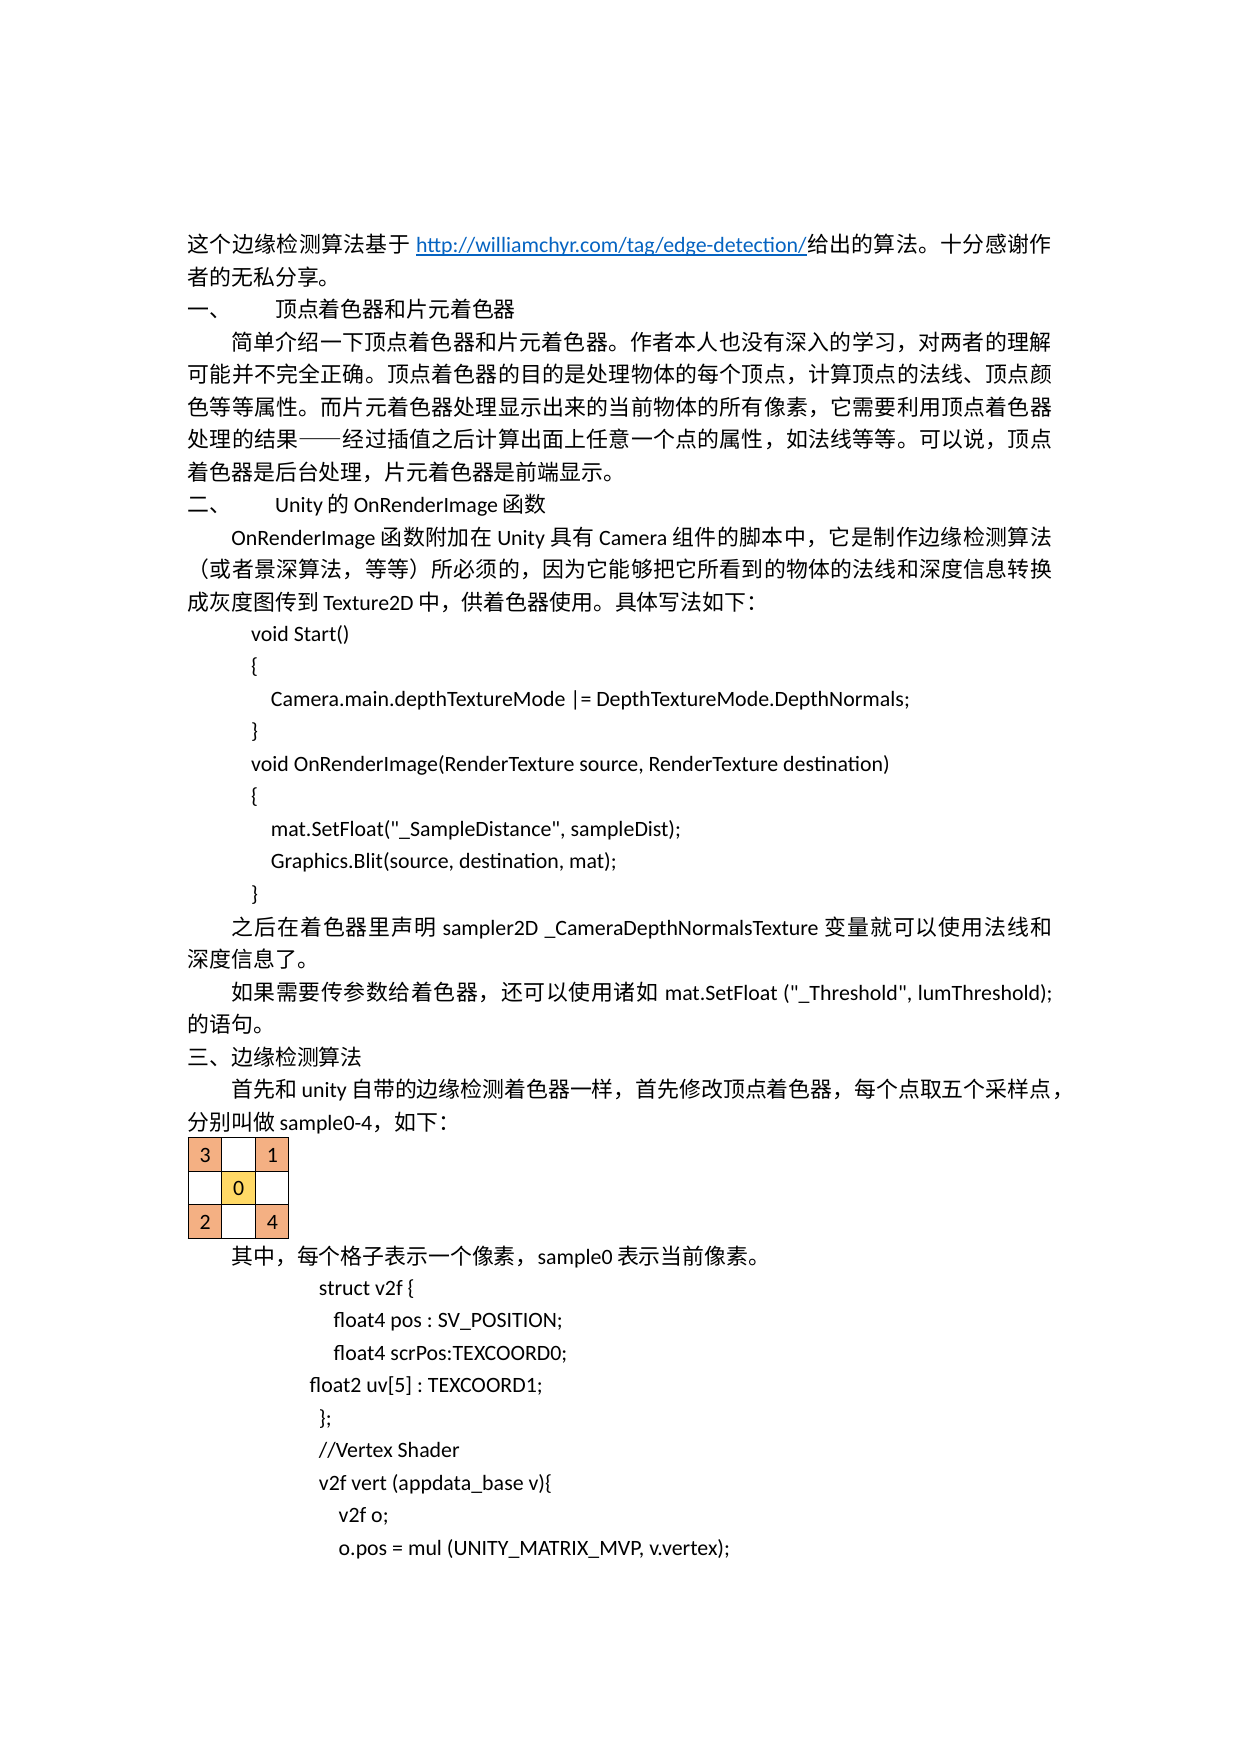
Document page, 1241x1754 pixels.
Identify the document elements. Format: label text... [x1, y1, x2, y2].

text OnRenderImage函数附加在Unity具有Camera组件的脚本中，它是制作边缘检测算法（或者景深算法，等等）所必须的，因为它能够把它所看到的物体的法线和深度信息转换成灰度图传到Texture2D中，供着色器使用。具体写法如下： [187, 519, 1053, 617]
list 顶点着色器和片元着色器 [187, 292, 1053, 324]
table_cell [189, 1172, 221, 1204]
text v2f vert (appdata_base v){ [187, 1466, 1053, 1499]
text 简单介绍一下顶点着色器和片元着色器。作者本人也没有深入的学习，对两者的理解可能并不完全正确。顶点着色器的目的是处理物体的每个顶点，计算顶点的法线、顶点颜色等等属性。而片元着色器处理显示出来的当前物体的所有像素，它需要利用顶点着色器处理的结果——经过插值之后计算出面上任意一个点的属性，如法线等等。可以说，顶点着色器是后台处理，片元着色器是前端显示。 [187, 324, 1053, 487]
text void Start() [187, 617, 1053, 649]
text }; [187, 1401, 1053, 1434]
table_header [222, 1138, 255, 1171]
text Camera.main.depthTextureMode |= DepthTextureMode.DepthNormals; [187, 682, 1053, 714]
text float4 pos : SV_POSITION; [187, 1304, 1053, 1336]
text 这个边缘检测算法基于http://williamchyr.com/tag/edge-detection/给出的算法。十分感谢作者的无私分享。 [187, 227, 1053, 292]
text } [187, 714, 1053, 747]
text 首先和unity自带的边缘检测着色器一样，首先修改顶点着色器，每个点取五个采样点，分别叫做sample0-4，如下： [187, 1072, 1053, 1137]
text 其中，每个格子表示一个像素，sample0表示当前像素。 [187, 1239, 1053, 1271]
table_cell 0 [222, 1172, 255, 1204]
list Unity的OnRenderImage函数 [187, 487, 1053, 519]
text { [187, 779, 1053, 812]
text o.pos = mul (UNITY_MATRIX_MVP, v.vertex); [187, 1531, 1053, 1564]
table_header 3 [189, 1138, 221, 1171]
table_cell [222, 1205, 255, 1238]
table_header 1 [256, 1138, 288, 1171]
text Graphics.Blit(source, destination, mat); [187, 844, 1053, 877]
text float4 scrPos:TEXCOORD0; [187, 1336, 1053, 1369]
text 如果需要传参数给着色器，还可以使用诸如mat.SetFloat ("_Threshold", lumThreshold);的语句。 [187, 974, 1053, 1039]
text float2 uv[5] : TEXCOORD1; [187, 1369, 1053, 1401]
text //Vertex Shader [187, 1434, 1053, 1466]
text v2f o; [187, 1499, 1053, 1531]
text { [187, 649, 1053, 682]
text mat.SetFloat("_SampleDistance", sampleDist); [187, 812, 1053, 844]
table_cell [256, 1172, 288, 1204]
table_cell 4 [256, 1205, 288, 1238]
table_cell 2 [189, 1205, 221, 1238]
text void OnRenderImage(RenderTexture source, RenderTexture destination) [187, 747, 1053, 779]
text 三、边缘检测算法 [187, 1039, 1053, 1072]
text struct v2f { [275, 1271, 1053, 1304]
text 之后在着色器里声明sampler2D _CameraDepthNormalsTexture变量就可以使用法线和深度信息了。 [187, 909, 1053, 974]
text } [187, 877, 1053, 909]
